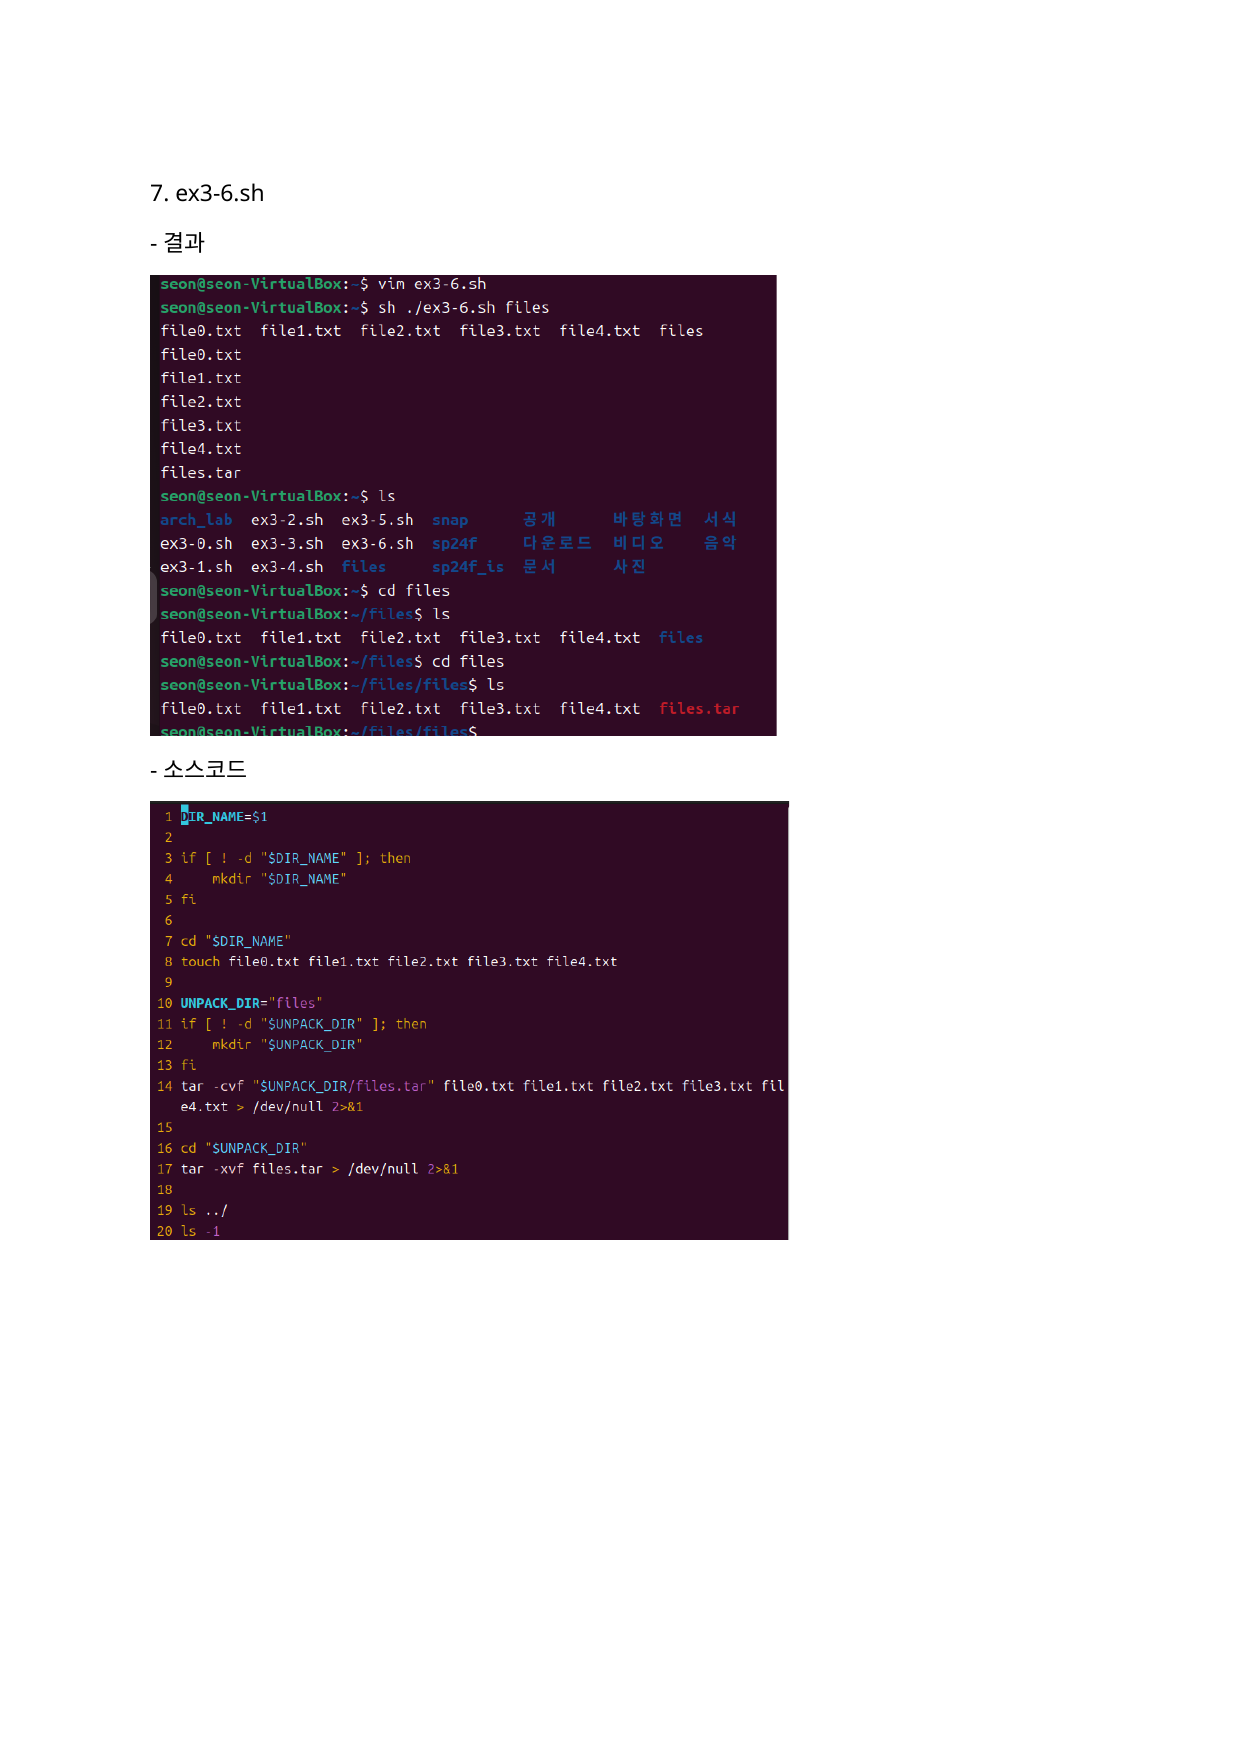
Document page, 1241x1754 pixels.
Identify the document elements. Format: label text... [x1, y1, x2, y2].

picture [150, 275, 777, 736]
picture [150, 801, 790, 1240]
text 7. ex3-6.sh [150, 177, 1090, 208]
text - 결과 [150, 225, 1090, 258]
text - 소스코드 [150, 752, 1090, 785]
